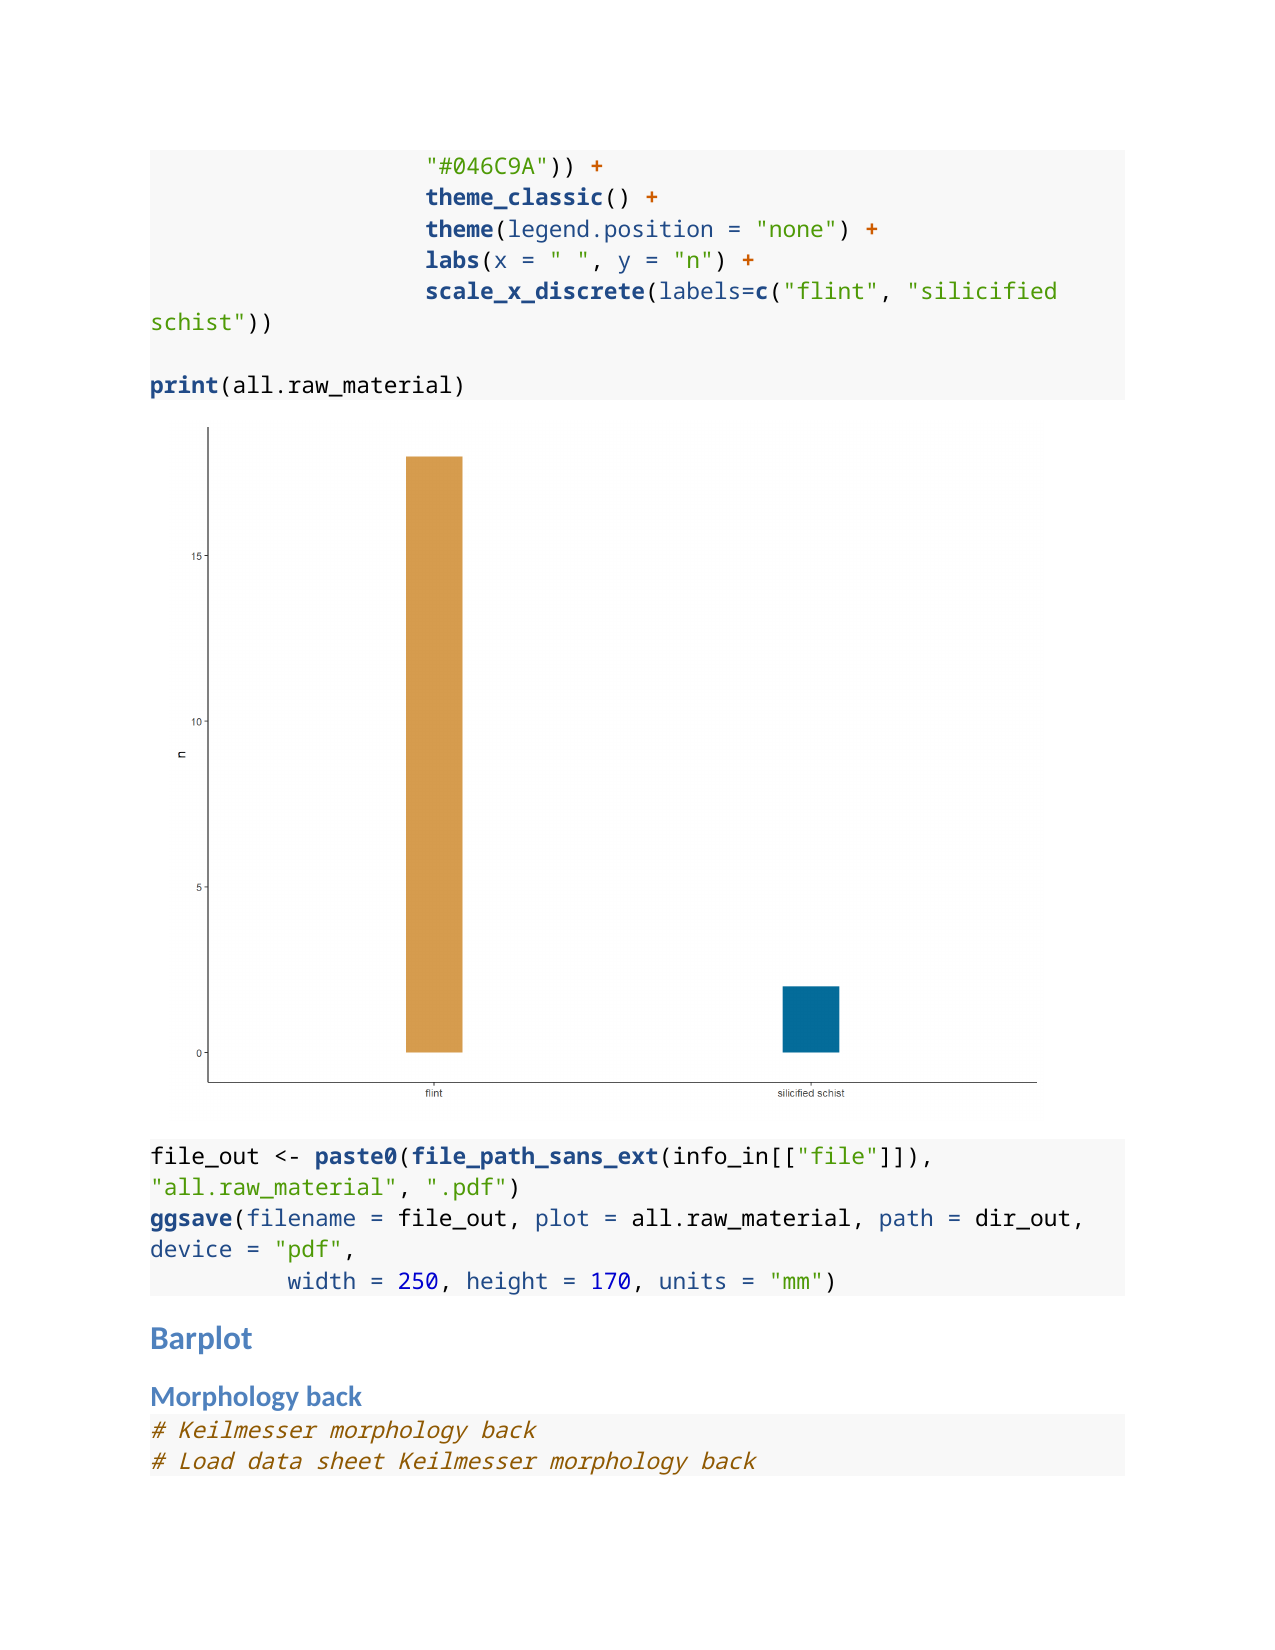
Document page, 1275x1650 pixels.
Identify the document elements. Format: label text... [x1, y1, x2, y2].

picture [168, 420, 1044, 1121]
subtitle Morphology back [150, 1378, 1125, 1414]
subtitle Barplot [150, 1317, 1125, 1357]
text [150, 150, 1125, 400]
text file_out <- paste0(file_path_sans_ext(info_in[["file"]]), "all.raw_material", ".pdf") ggsave(filename = file_out, plot = all.raw_material, path = dir_out, device = "pdf", width = 250, height = 170, units = "mm") [150, 1139, 1125, 1296]
